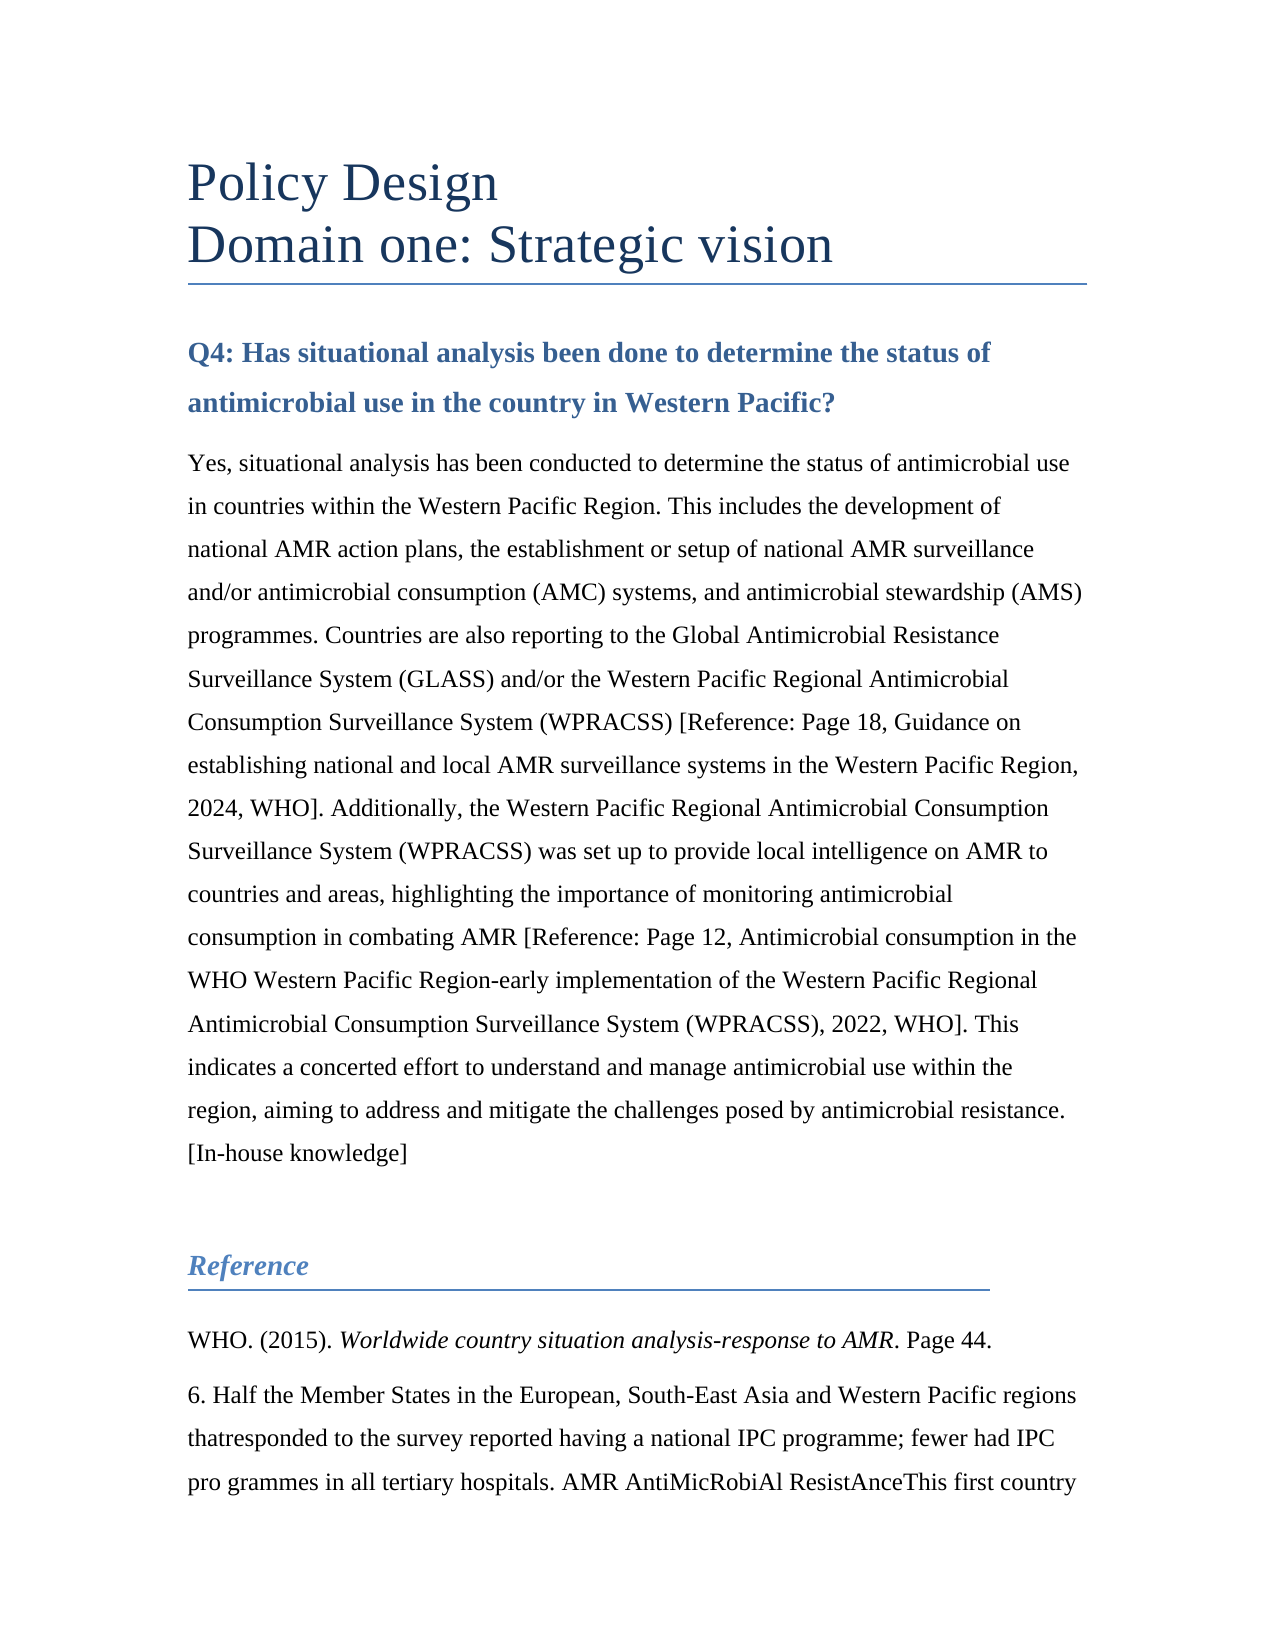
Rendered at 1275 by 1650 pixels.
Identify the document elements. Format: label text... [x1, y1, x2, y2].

subtitle Q4: Has situational analysis been done to determine the status of antimicrobial use in the country in Western Pacific? [187, 335, 1087, 419]
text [187, 1380, 1087, 1495]
text WHO. (2015). Worldwide country situation analysis-response to AMR. Page 44. [187, 1325, 1087, 1353]
title Policy Design [187, 150, 1087, 212]
text Yes, situational analysis has been conducted to determine the status of antimicrobial use in countries within the Western Pacific Region. This includes the development of national AMR action plans, the establishment or setup of national AMR surveillance and/or antimicrobial consumption (AMC) systems, and antimicrobial stewardship (AMS) programmes. Countries are also reporting to the Global Antimicrobial Resistance Surveillance System (GLASS) and/or the Western Pacific Regional Antimicrobial Consumption Surveillance System (WPRACSS) [Reference: Page 18, Guidance on establishing national and local AMR surveillance systems in the Western Pacific Region, 2024, WHO]. Additionally, the Western Pacific Regional Antimicrobial Consumption Surveillance System (WPRACSS) was set up to provide local intelligence on AMR to countries and areas, highlighting the importance of monitoring antimicrobial consumption in combating AMR [Reference: Page 12, Antimicrobial consumption in the WHO Western Pacific Region-early implementation of the Western Pacific Regional Antimicrobial Consumption Surveillance System (‎WPRACSS)‎, 2022, WHO]. This indicates a concerted effort to understand and manage antimicrobial use within the region, aiming to address and mitigate the challenges posed by antimicrobial resistance. [In-house knowledge] [187, 448, 1087, 1167]
text Reference [187, 1248, 990, 1291]
title Domain one: Strategic vision [187, 212, 1087, 285]
